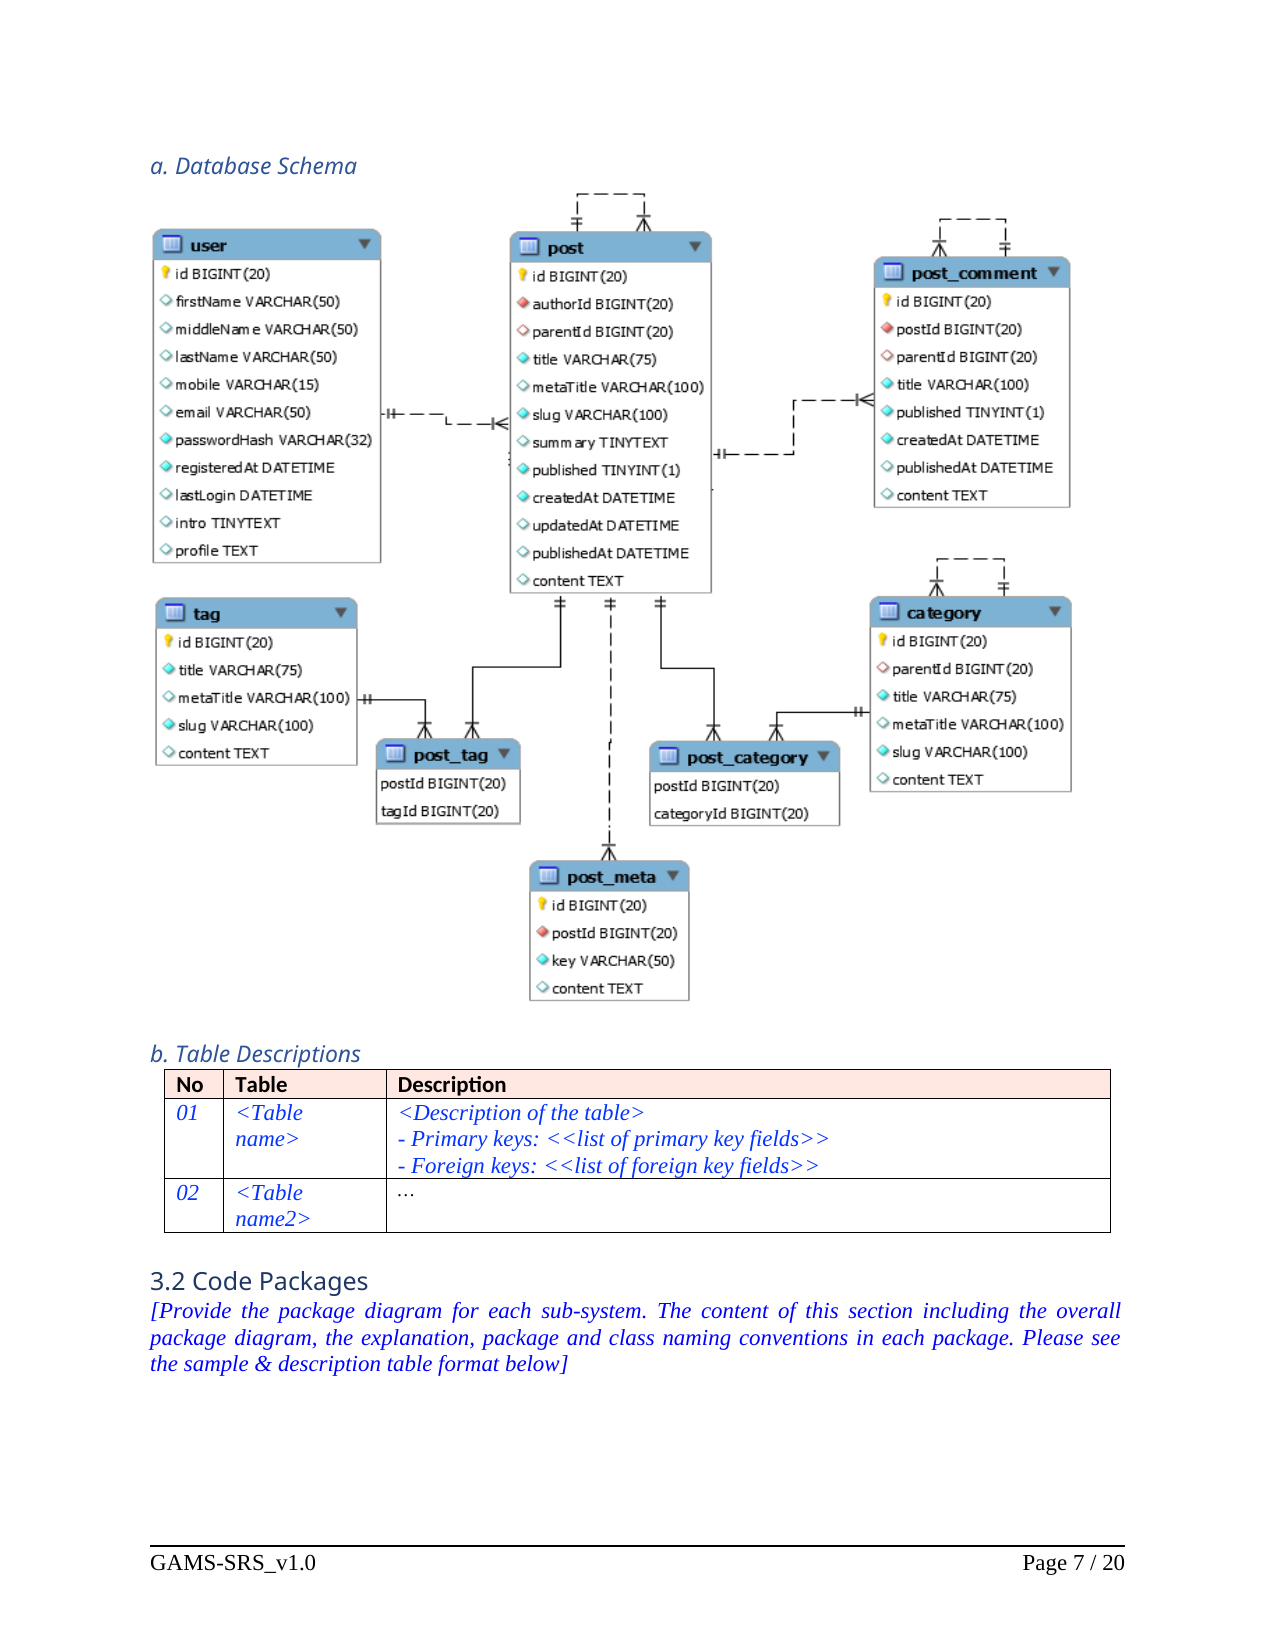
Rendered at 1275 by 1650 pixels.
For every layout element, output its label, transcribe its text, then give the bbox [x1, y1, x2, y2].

picture [150, 181, 1079, 1005]
subtitle a. Database Schema [150, 150, 1125, 181]
table_cell … [387, 1179, 1110, 1232]
table_header Table [224, 1070, 386, 1098]
table_header No [165, 1070, 223, 1098]
table_cell 02 [165, 1179, 223, 1232]
subtitle b. Table Descriptions [150, 1038, 1125, 1069]
table_cell <Description of the table> - Primary keys: <<list of primary key fields>> - Foreign keys: <<list of foreign key fields>> [387, 1099, 1110, 1178]
subtitle 3.2 Code Packages [150, 1263, 1125, 1297]
table_cell <Table name> [224, 1099, 386, 1178]
table_cell <Table name2> [224, 1179, 386, 1232]
table_cell 01 [165, 1099, 223, 1178]
text [Provide the package diagram for each sub-system. The content of this section including the overall package diagram, the explanation, package and class naming conventions in each package. Please see the sample & description table format below] [150, 1297, 1125, 1377]
table_header Description [387, 1070, 1110, 1098]
